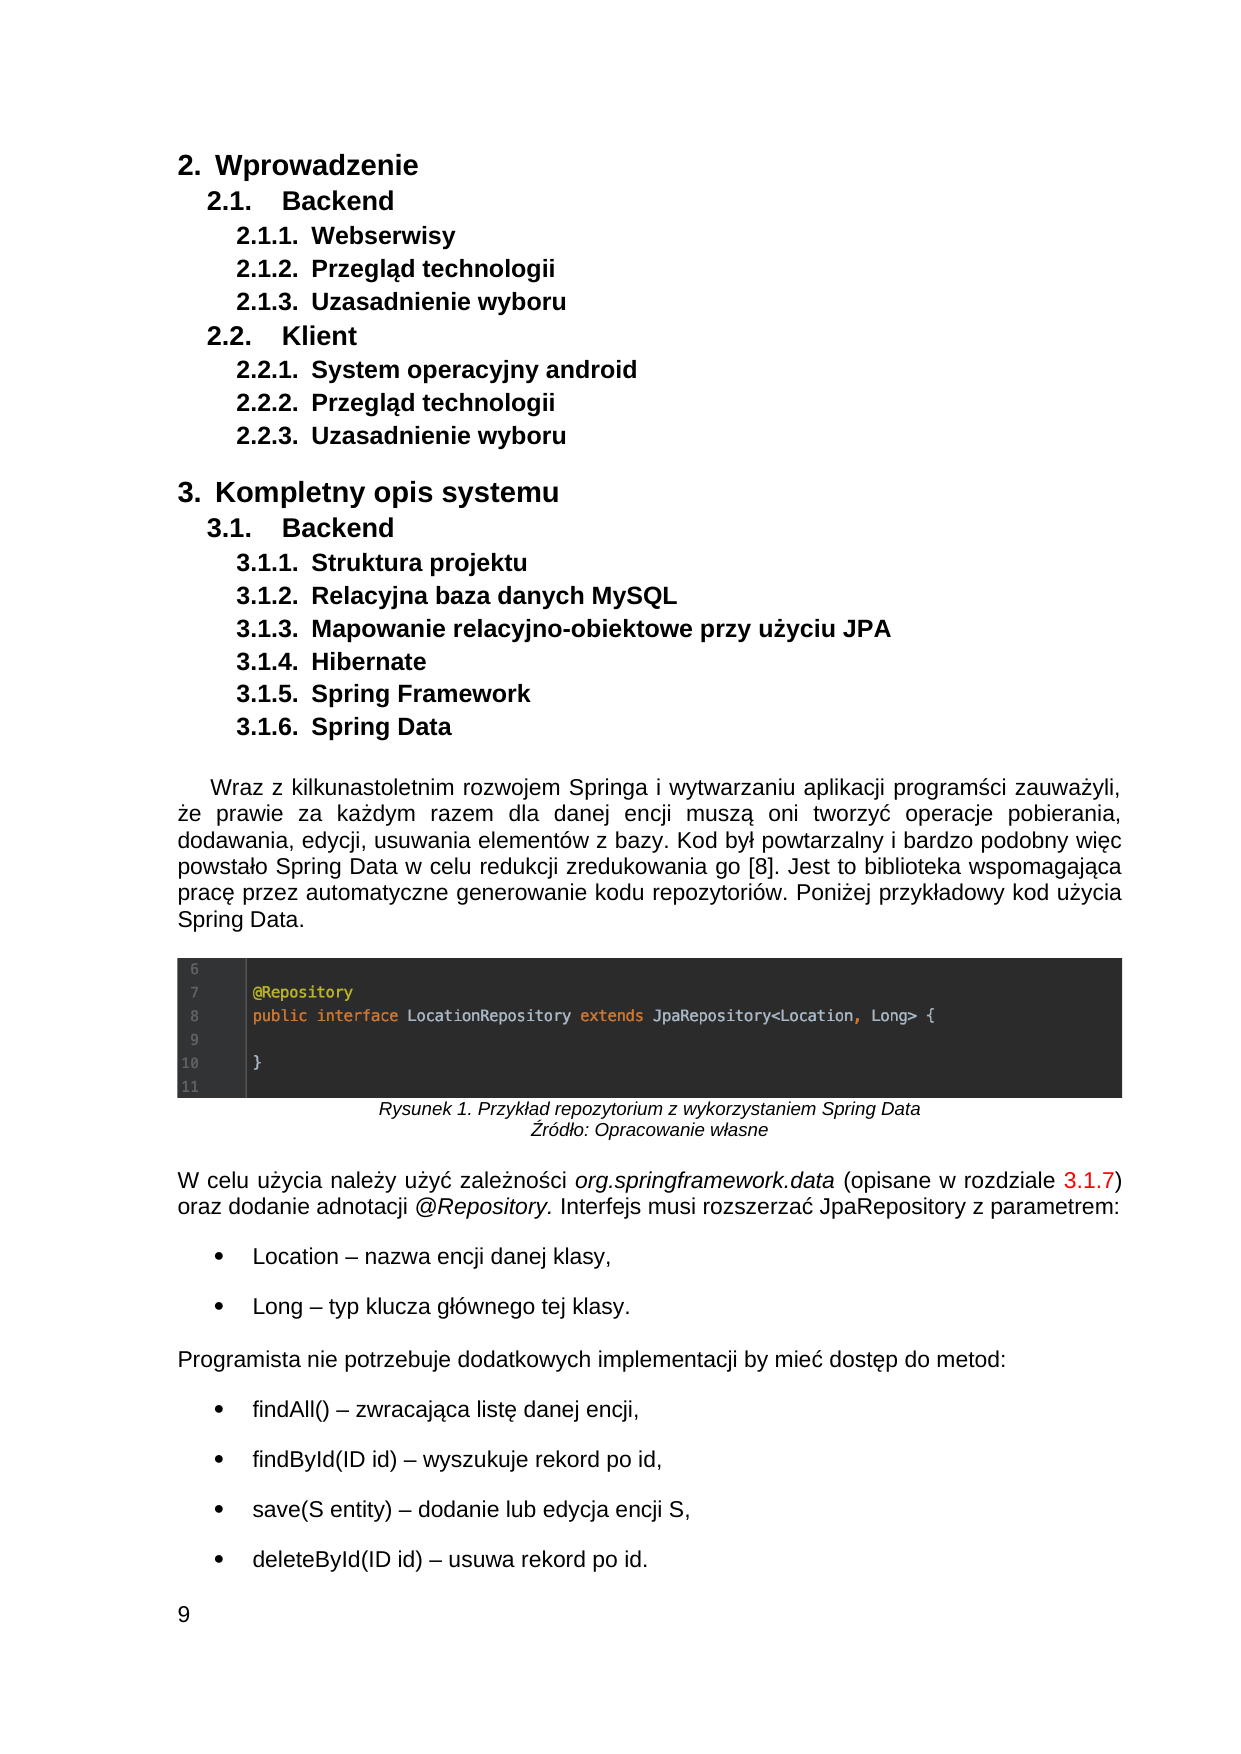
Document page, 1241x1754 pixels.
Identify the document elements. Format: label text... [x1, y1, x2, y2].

list Long – typ klucza głównego tej klasy. [215, 1293, 1122, 1319]
picture [177, 958, 1123, 1098]
text Rysunek 1. Przykład repozytorium z wykorzystaniem Spring Data [177, 1098, 1122, 1119]
text Źródło: Opracowanie własne [177, 1119, 1122, 1140]
text Programista nie potrzebuje dodatkowych implementacji by mieć dostęp do metod: [177, 1346, 1122, 1372]
subtitle Uzasadnienie wyboru [236, 421, 1122, 449]
subtitle Kompletny opis systemu [177, 474, 1122, 508]
subtitle Uzasadnienie wyboru [236, 287, 1122, 315]
subtitle Struktura projektu [236, 548, 1122, 576]
subtitle Przegląd technologii [236, 388, 1122, 417]
text Wraz z kilkunastoletnim rozwojem Springa i wytwarzaniu aplikacji programści zauważyli, że prawie za każdym razem dla danej encji muszą oni tworzyć operacje pobierania, dodawania, edycji, usuwania elementów z bazy. Kod był powtarzalny i bardzo podobny więc powstało Spring Data w celu redukcji zredukowania go [8]. Jest to biblioteka wspomagająca pracę przez automatyczne generowanie kodu repozytoriów. Poniżej przykładowy kod użycia Spring Data. [177, 774, 1122, 932]
subtitle Mapowanie relacyjno-obiektowe przy użyciu JPA [236, 613, 1122, 642]
subtitle Relacyjna baza danych MySQL [236, 581, 1122, 609]
subtitle Webserwisy [236, 221, 1122, 249]
subtitle Wprowadzenie [177, 148, 1122, 181]
subtitle Backend [207, 512, 1122, 543]
text W celu użycia należy użyć zależności org.springframework.data (opisane w rozdziale 3.1.7) oraz dodanie adnotacji @Repository. Interfejs musi rozszerzać JpaRepository z parametrem: [177, 1167, 1122, 1219]
subtitle Backend [207, 185, 1122, 217]
subtitle Przegląd technologii [236, 254, 1122, 282]
list Location – nazwa encji danej klasy, [215, 1243, 1122, 1269]
list save(S entity) – dodanie lub edycja encji S, [215, 1496, 1122, 1522]
list findAll() – zwracająca listę danej encji, [215, 1396, 1122, 1422]
list findById(ID id) – wyszukuje rekord po id, [215, 1446, 1122, 1472]
subtitle Spring Data [236, 712, 1122, 741]
list deleteById(ID id) – usuwa rekord po id. [215, 1546, 1122, 1572]
subtitle Klient [207, 319, 1122, 351]
subtitle Hibernate [236, 646, 1122, 675]
subtitle System operacyjny android [236, 355, 1122, 384]
subtitle Spring Framework [236, 679, 1122, 708]
